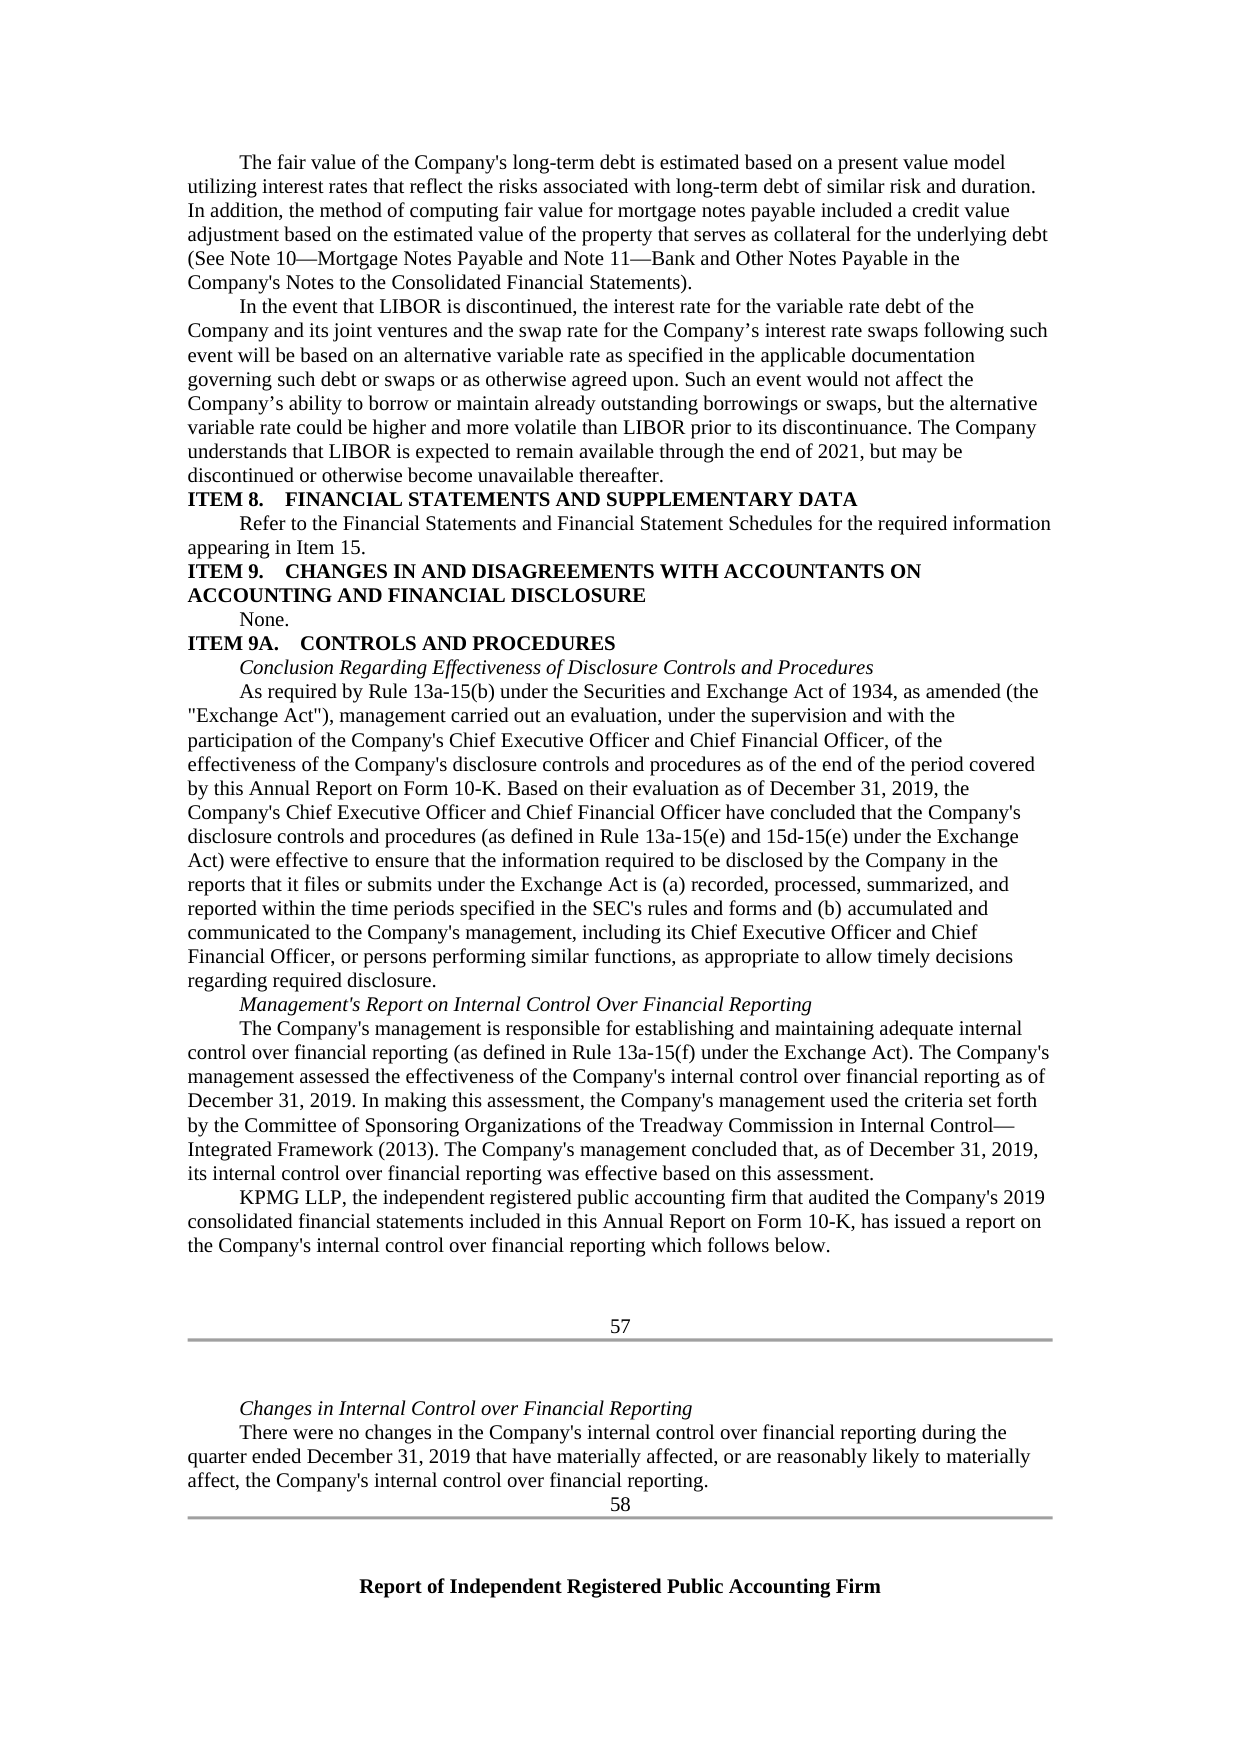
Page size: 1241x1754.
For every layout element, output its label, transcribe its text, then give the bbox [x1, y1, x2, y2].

text ITEM 9A. CONTROLS AND PROCEDURES [187, 631, 1053, 655]
text As required by Rule 13a-15(b) under the Securities and Exchange Act of 1934, as amended (the "Exchange Act"), management carried out an evaluation, under the supervision and with the participation of the Company's Chief Executive Officer and Chief Financial Officer, of the effectiveness of the Company's disclosure controls and procedures as of the end of the period covered by this Annual Report on Form 10-K. Based on their evaluation as of December 31, 2019, the Company's Chief Executive Officer and Chief Financial Officer have concluded that the Company's disclosure controls and procedures (as defined in Rule 13a-15(e) and 15d-15(e) under the Exchange Act) were effective to ensure that the information required to be disclosed by the Company in the reports that it files or submits under the Exchange Act is (a) recorded, processed, summarized, and reported within the time periods specified in the SEC's rules and forms and (b) accumulated and communicated to the Company's management, including its Chief Executive Officer and Chief Financial Officer, or persons performing similar functions, as appropriate to allow timely decisions regarding required disclosure. [187, 679, 1053, 992]
text Changes in Internal Control over Financial Reporting [187, 1396, 1053, 1420]
text Refer to the Financial Statements and Financial Statement Schedules for the required information appearing in Item 15. [187, 511, 1053, 559]
text In the event that LIBOR is discontinued, the interest rate for the variable rate debt of the Company and its joint ventures and the swap rate for the Company’s interest rate swaps following such event will be based on an alternative variable rate as specified in the applicable documentation governing such debt or swaps or as otherwise agreed upon. Such an event would not affect the Company’s ability to borrow or maintain already outstanding borrowings or swaps, but the alternative variable rate could be higher and more volatile than LIBOR prior to its discontinuance. The Company understands that LIBOR is expected to remain available through the end of 2021, but may be discontinued or otherwise become unavailable thereafter. [187, 294, 1053, 487]
text KPMG LLP, the independent registered public accounting firm that audited the Company's 2019 consolidated financial statements included in this Annual Report on Form 10-K, has issued a report on the Company's internal control over financial reporting which follows below. [187, 1185, 1053, 1257]
text None. [187, 607, 1053, 631]
text There were no changes in the Company's internal control over financial reporting during the quarter ended December 31, 2019 that have materially affected, or are reasonably likely to materially affect, the Company's internal control over financial reporting. [187, 1420, 1053, 1492]
text The Company's management is responsible for establishing and maintaining adequate internal control over financial reporting (as defined in Rule 13a-15(f) under the Exchange Act). The Company's management assessed the effectiveness of the Company's internal control over financial reporting as of December 31, 2019. In making this assessment, the Company's management used the criteria set forth by the Committee of Sponsoring Organizations of the Treadway Commission in Internal Control—Integrated Framework (2013). The Company's management concluded that, as of December 31, 2019, its internal control over financial reporting was effective based on this assessment. [187, 1016, 1053, 1185]
text Management's Report on Internal Control Over Financial Reporting [187, 992, 1053, 1016]
text Report of Independent Registered Public Accounting Firm [187, 1574, 1053, 1598]
text 58 [187, 1492, 1053, 1516]
text 57 [187, 1314, 1053, 1338]
text ITEM 9. CHANGES IN AND DISAGREEMENTS WITH ACCOUNTANTS ON ACCOUNTING AND FINANCIAL DISCLOSURE [187, 559, 1053, 607]
text ITEM 8. FINANCIAL STATEMENTS AND SUPPLEMENTARY DATA [187, 487, 1053, 511]
text The fair value of the Company's long-term debt is estimated based on a present value model utilizing interest rates that reflect the risks associated with long-term debt of similar risk and duration. In addition, the method of computing fair value for mortgage notes payable included a credit value adjustment based on the estimated value of the property that serves as collateral for the underlying debt (See Note 10—Mortgage Notes Payable and Note 11—Bank and Other Notes Payable in the Company's Notes to the Consolidated Financial Statements). [187, 150, 1053, 294]
text Conclusion Regarding Effectiveness of Disclosure Controls and Procedures [187, 655, 1053, 679]
